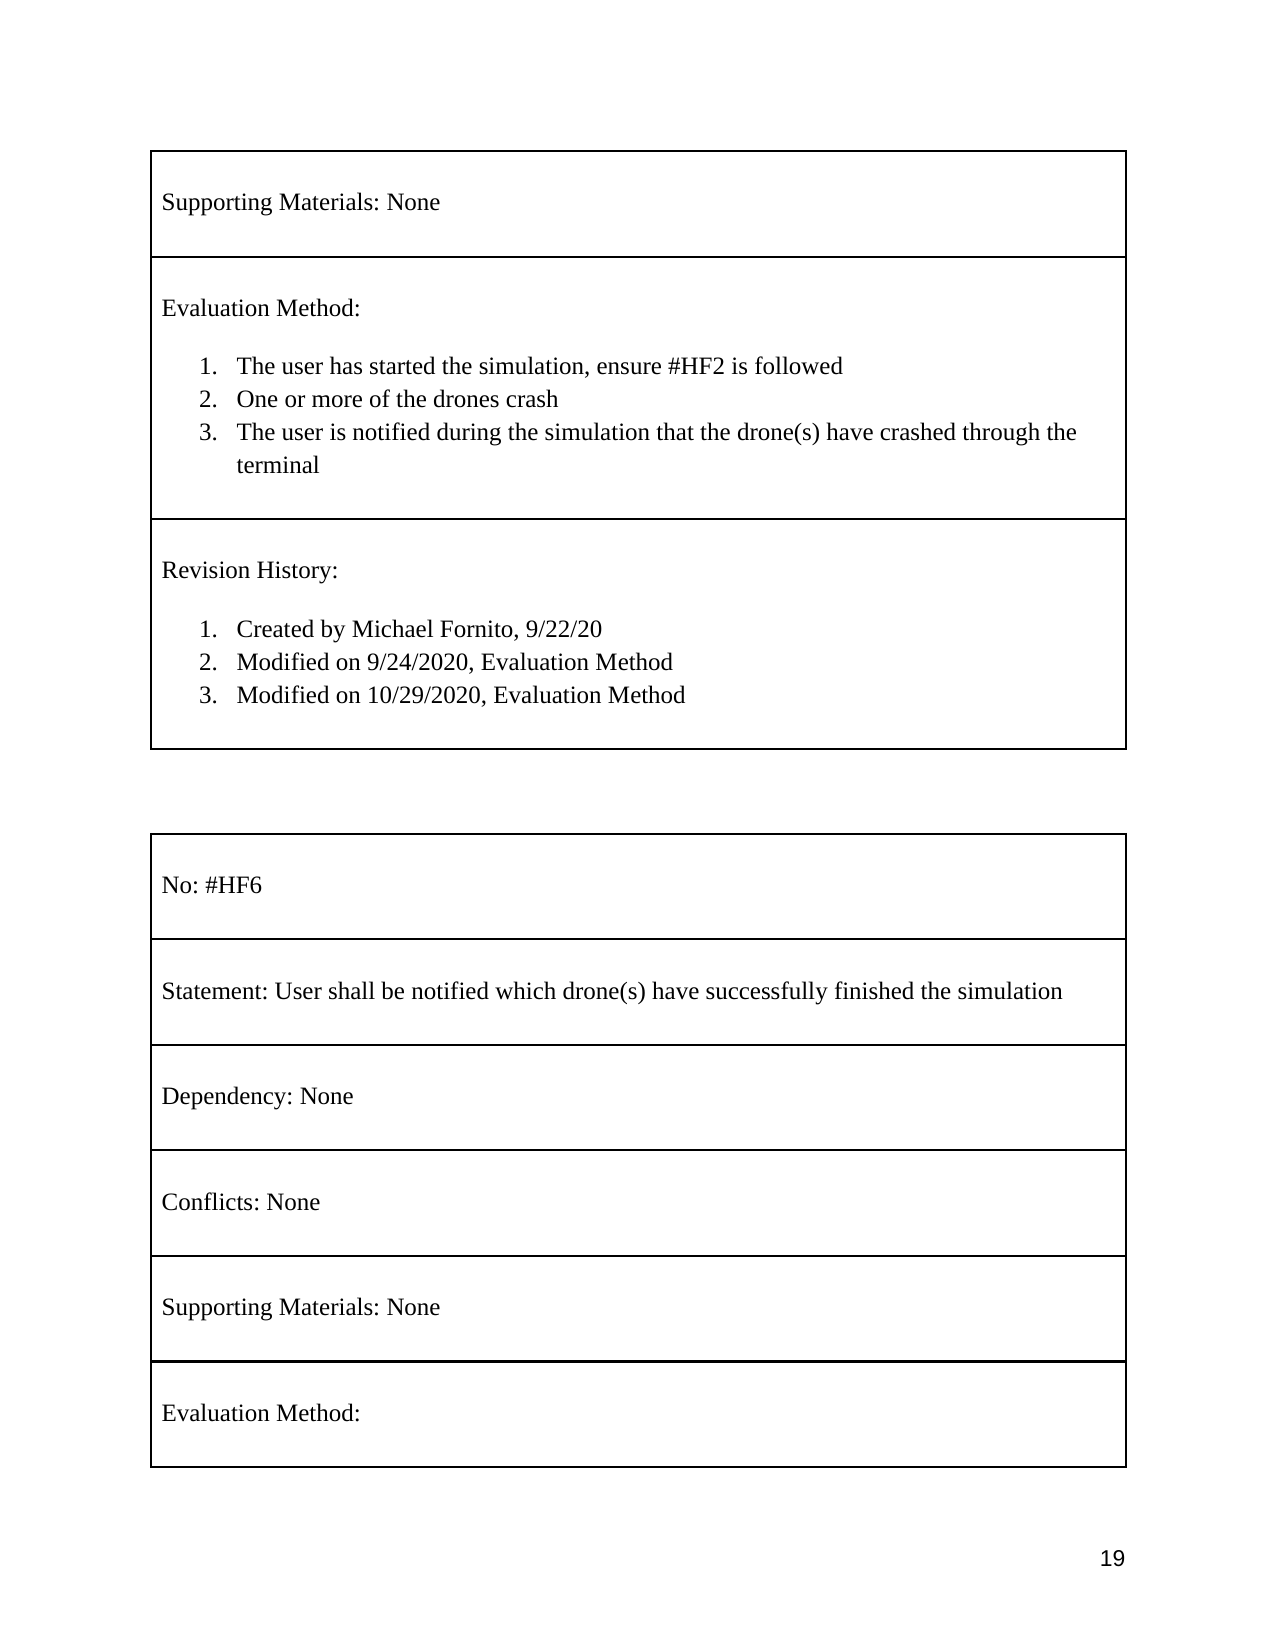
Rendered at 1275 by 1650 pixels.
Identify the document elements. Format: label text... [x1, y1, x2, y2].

table_header No: #HF6 [152, 835, 1125, 938]
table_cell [152, 1363, 1125, 1466]
table_cell Statement: User shall be notified which drone(s) have successfully finished the simulation [152, 940, 1125, 1044]
table_cell Supporting Materials: None [152, 1257, 1125, 1360]
table_cell Supporting Materials: None [152, 152, 1125, 256]
table_cell Evaluation Method: The user has started the simulation, ensure #HF2 is followed One or more of the drones crash The user is notified during the simulation that the drone(s) have crashed through the terminal [152, 258, 1125, 518]
table_cell Conflicts: None [152, 1151, 1125, 1255]
table_cell Dependency: None [152, 1046, 1125, 1149]
table_cell Revision History: Created by Michael Fornito, 9/22/20 Modified on 9/24/2020, Evaluation Method Modified on 10/29/2020, Evaluation Method [152, 520, 1125, 748]
